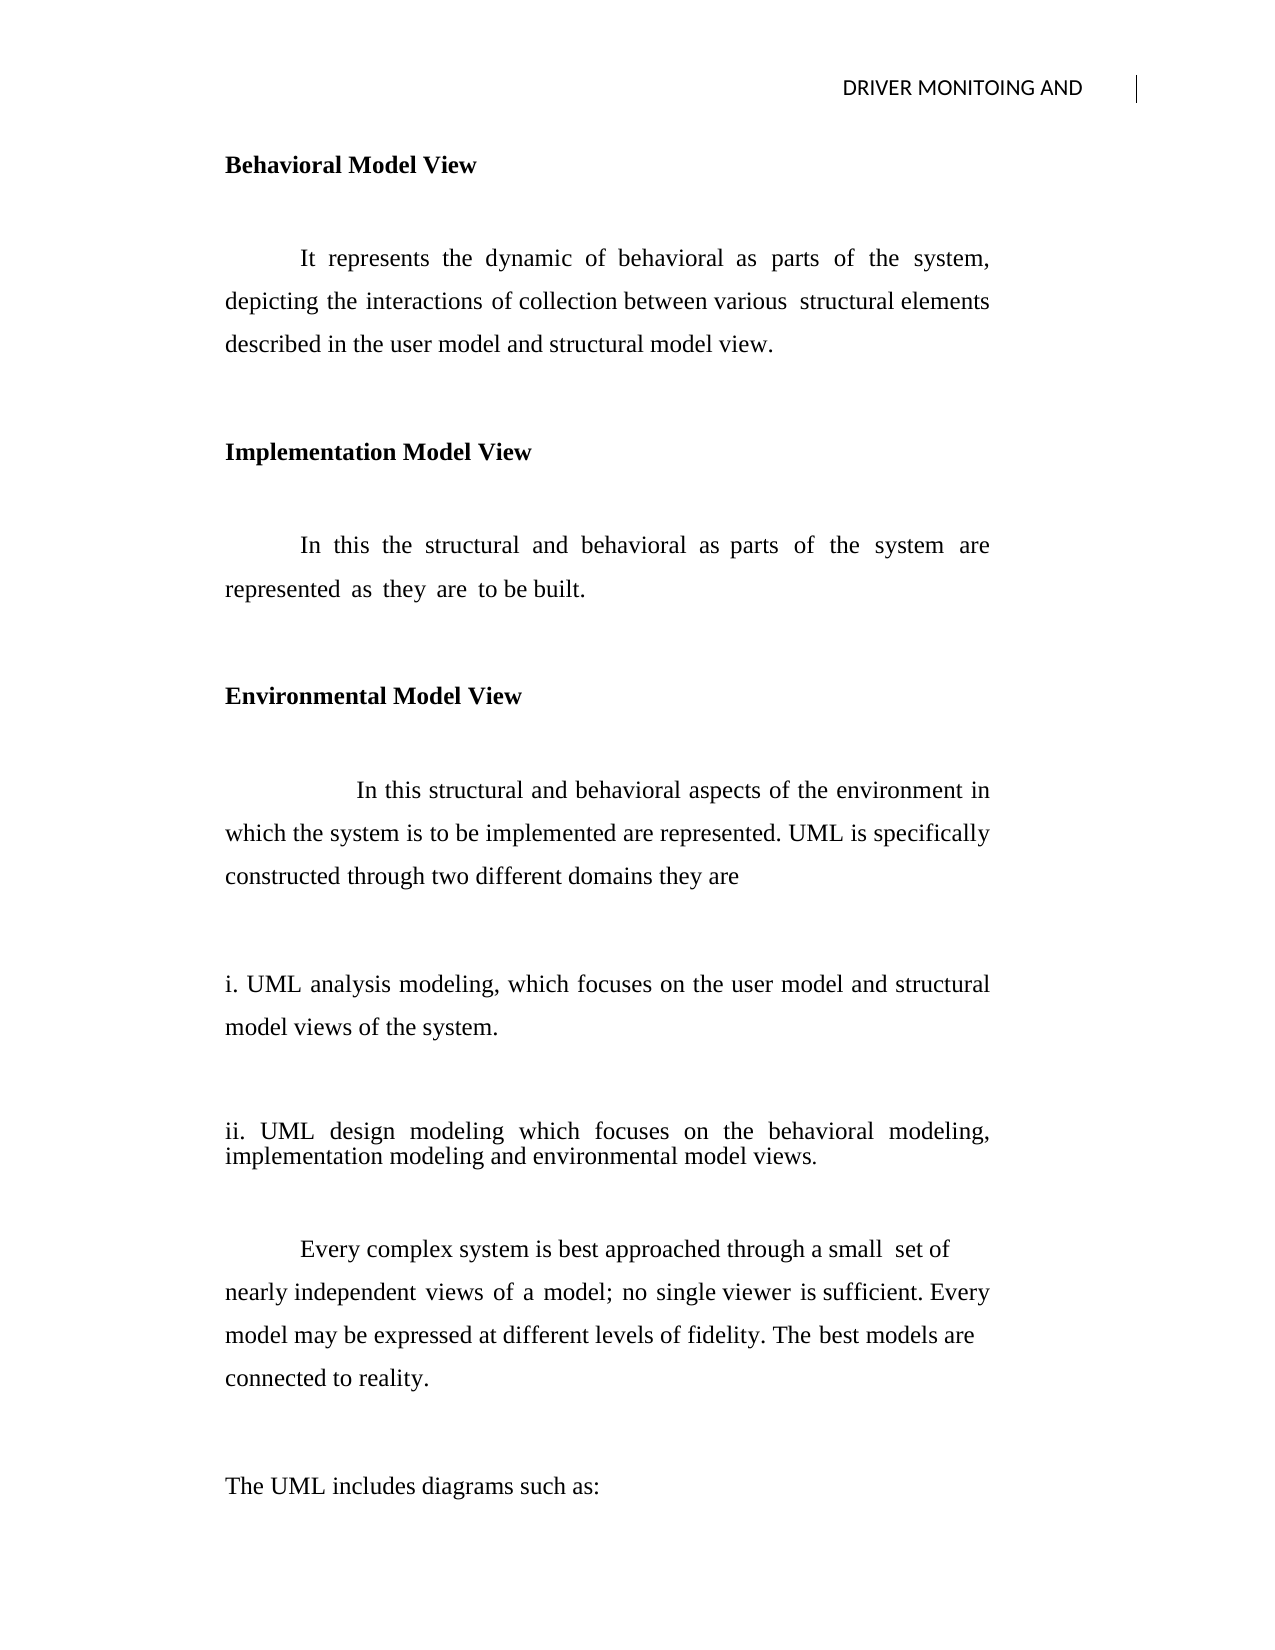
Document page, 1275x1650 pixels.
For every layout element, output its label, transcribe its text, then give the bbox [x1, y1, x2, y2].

text The UML includes diagrams such as: [225, 1471, 990, 1500]
text ii. UML design modeling which focuses on the behavioral modeling, implementation modeling and environmental model views. [225, 1119, 990, 1169]
text Behavioral Model View [225, 150, 990, 179]
text It represents the dynamic of behavioral as parts of the system, depicting the interactions of collection between various structural elements described in the user model and structural model view. [225, 243, 990, 358]
text i. UML analysis modeling, which focuses on the user model and structural model views of the system. [225, 969, 990, 1041]
text Implementation Model View [225, 437, 990, 466]
text Environmental Model View [225, 681, 990, 710]
text Every complex system is best approached through a small set of nearly independent views of a model; no single viewer is sufficient. Every model may be expressed at different levels of fidelity. The best models are connected to reality. [225, 1234, 990, 1392]
text In this structural and behavioral aspects of the environment in which the system is to be implemented are represented. UML is specifically constructed through two different domains they are [225, 775, 990, 890]
text In this the structural and behavioral as parts of the system are represented as they are to be built. [225, 531, 990, 602]
